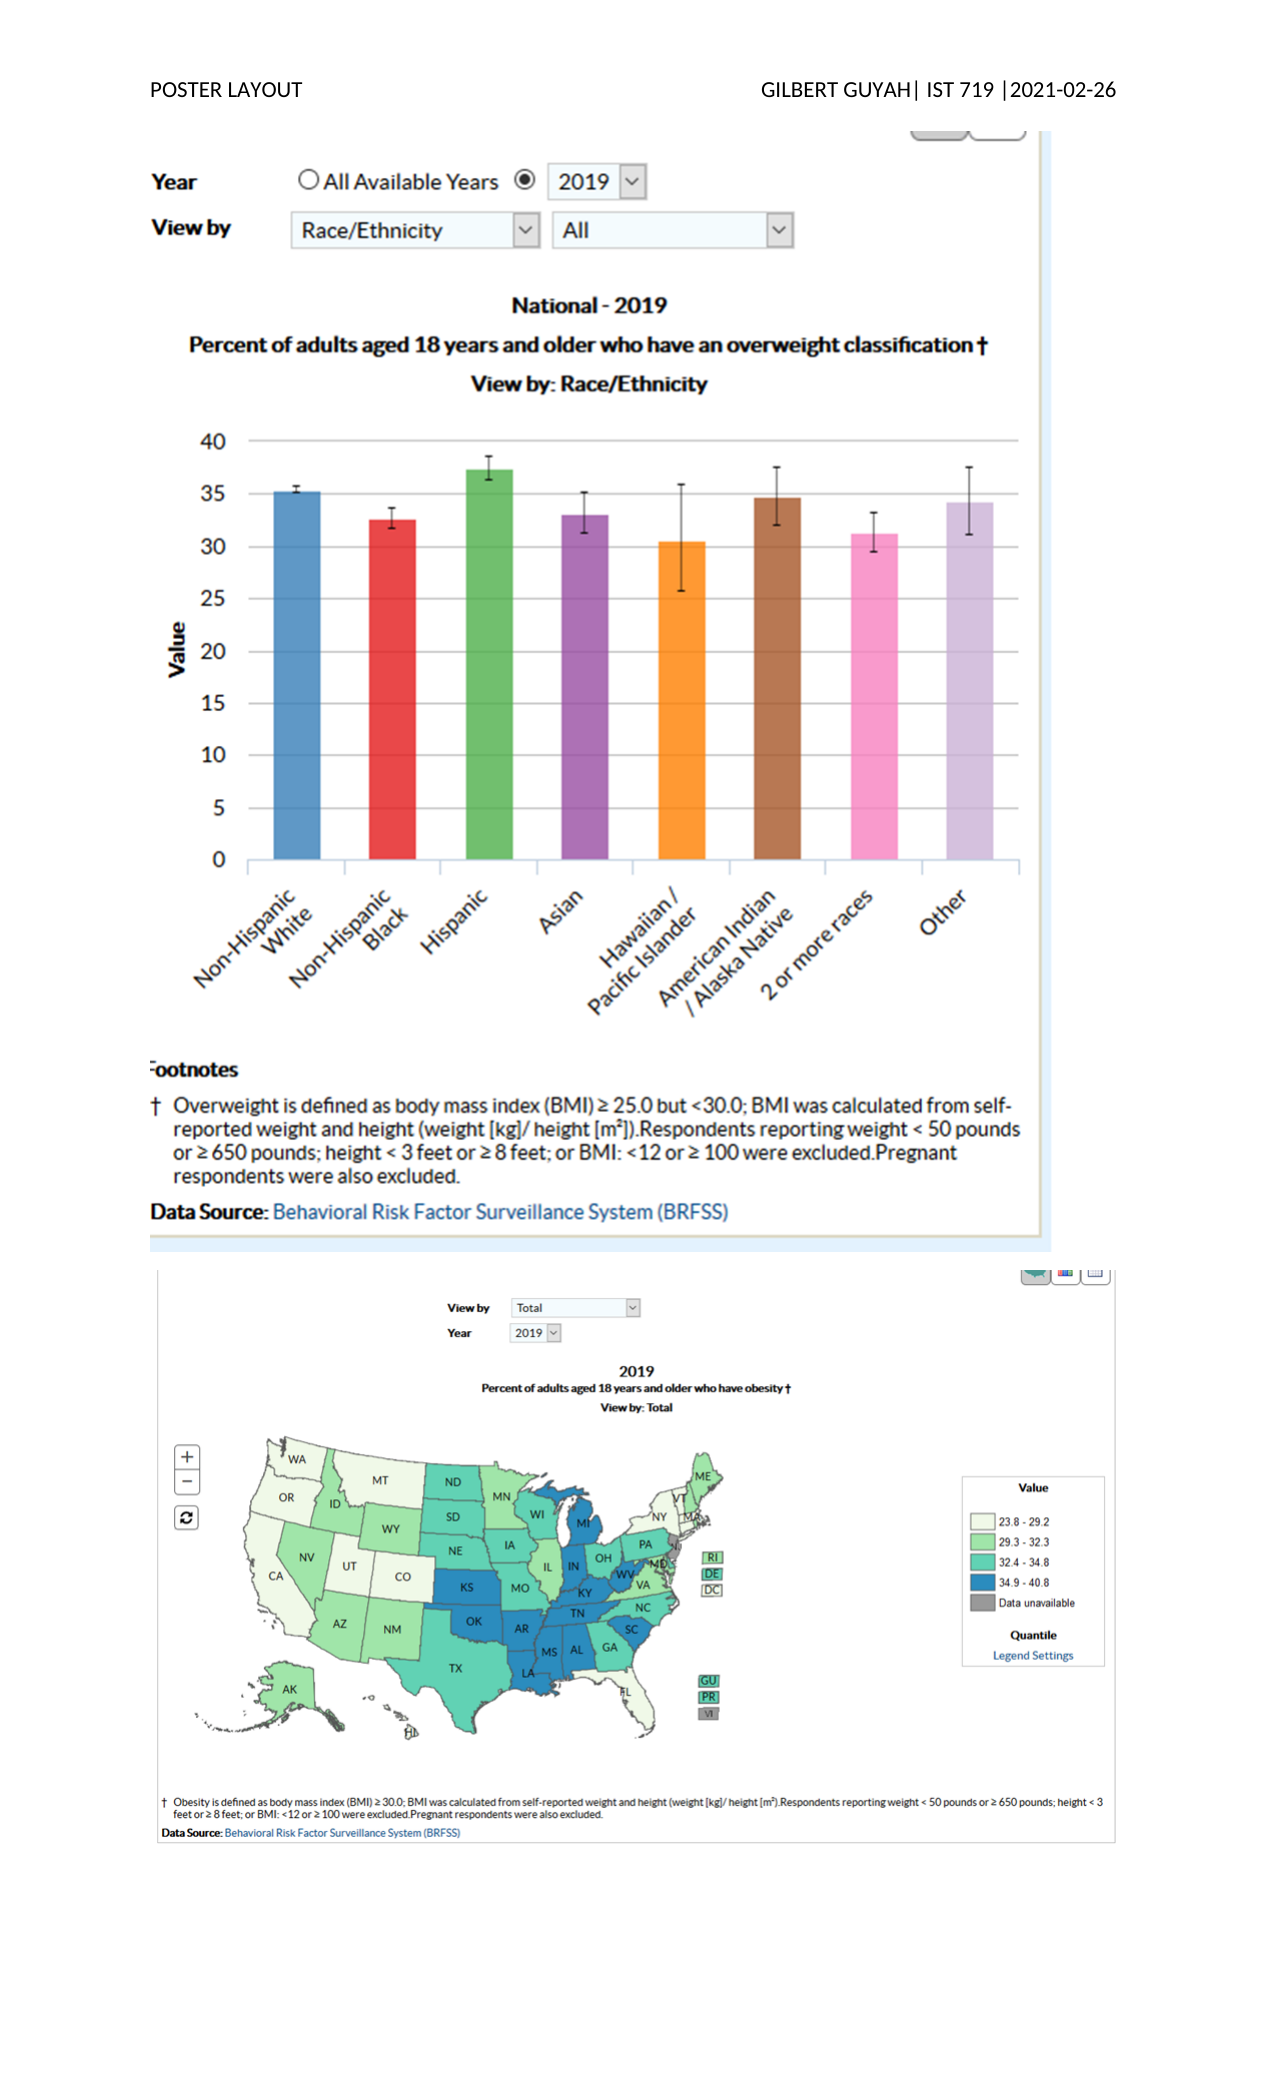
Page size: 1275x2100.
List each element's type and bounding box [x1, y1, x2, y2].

picture [150, 1270, 1125, 1844]
picture [150, 131, 1055, 1252]
